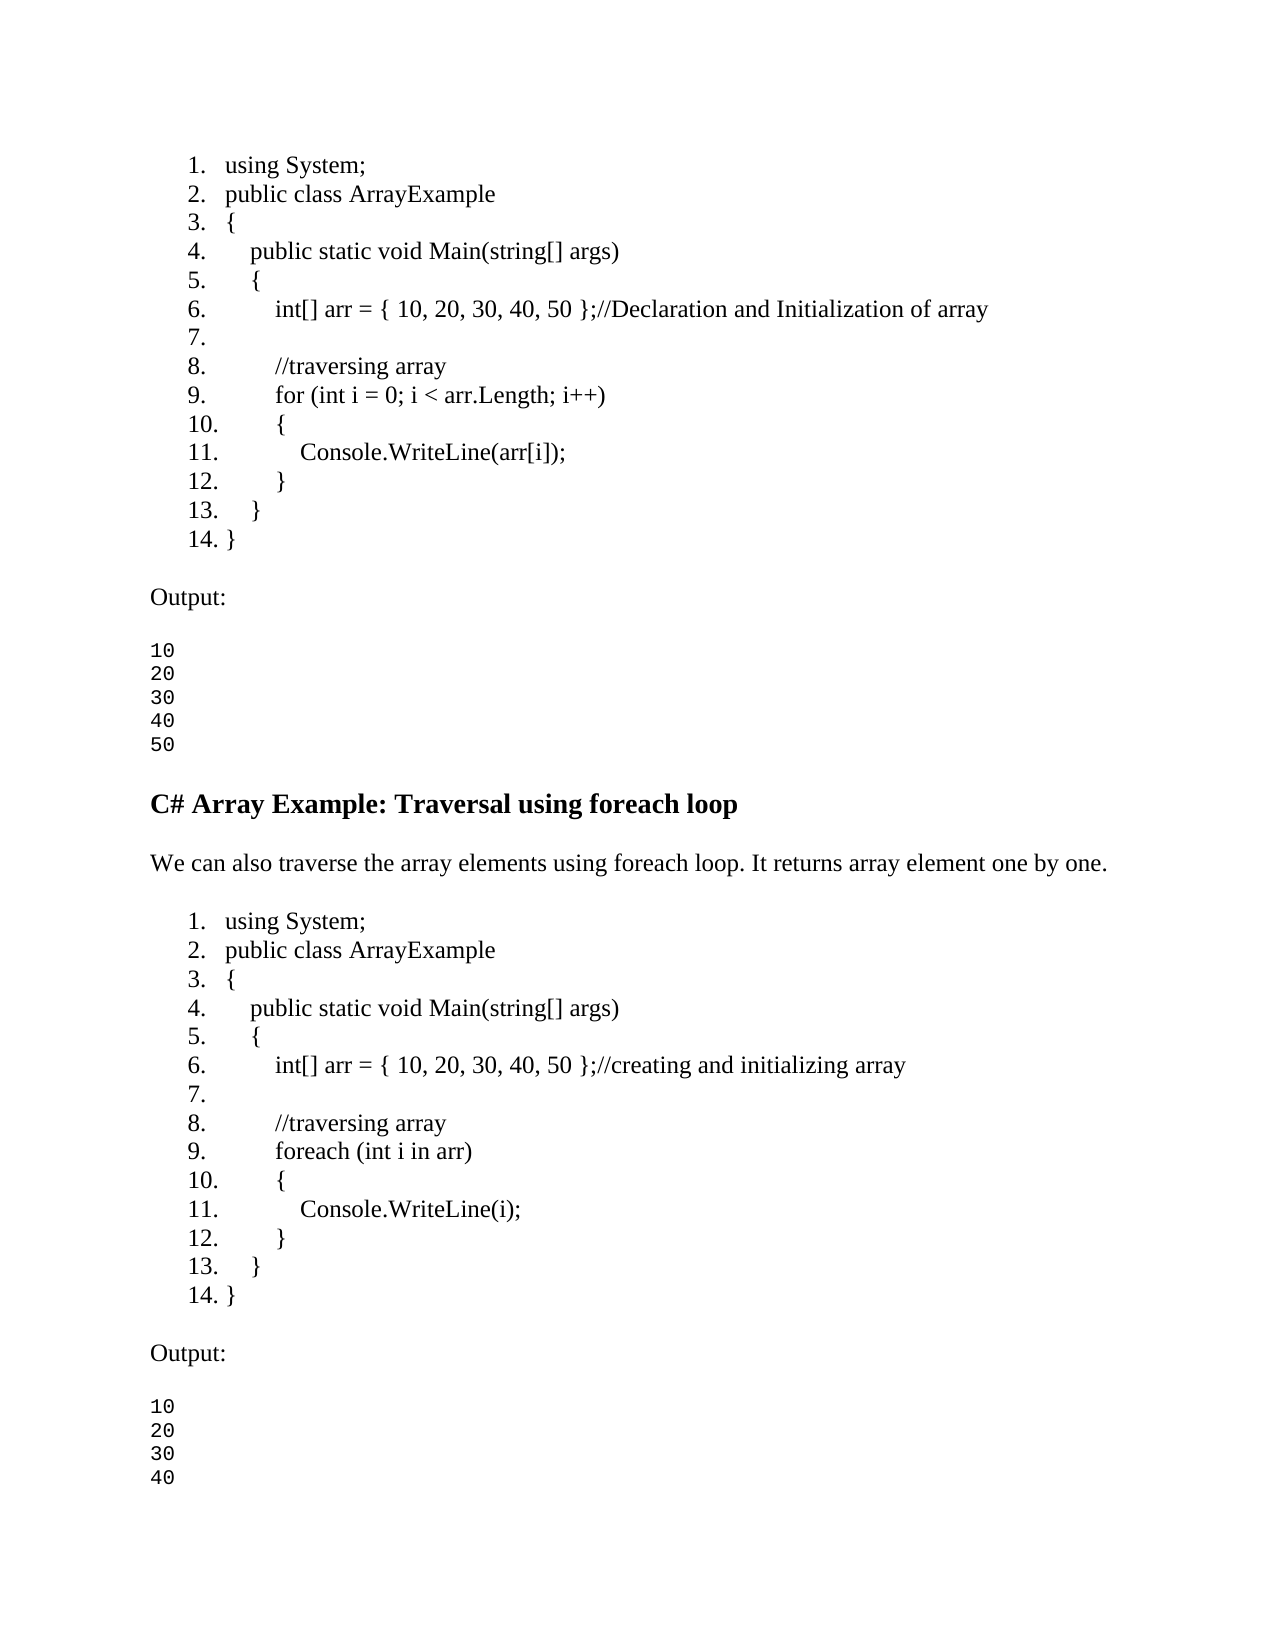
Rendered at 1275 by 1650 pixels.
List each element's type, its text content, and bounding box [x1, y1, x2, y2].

text 50 [150, 734, 1125, 758]
list Console.WriteLine(i); [187, 1194, 1125, 1223]
list } [187, 466, 1125, 495]
list } [187, 1223, 1125, 1251]
text C# Array Example: Traversal using foreach loop [150, 787, 1125, 819]
list { [187, 1165, 1125, 1194]
list foreach (int i in arr) [187, 1136, 1125, 1165]
list } [187, 495, 1125, 524]
text 10 [150, 639, 1125, 663]
list } [187, 524, 1125, 552]
list using System; [187, 906, 1125, 935]
text Output: [150, 582, 1125, 610]
list { [187, 964, 1125, 993]
list public static void Main(string[] args) [187, 236, 1125, 265]
text We can also traverse the array elements using foreach loop. It returns array element one by one. [150, 848, 1125, 877]
list int[] arr = { 10, 20, 30, 40, 50 };//creating and initializing array [187, 1050, 1125, 1079]
list using System; [187, 150, 1125, 179]
list Console.WriteLine(arr[i]); [187, 437, 1125, 466]
text 30 [150, 687, 1125, 711]
list } [187, 1280, 1125, 1309]
text 40 [150, 1467, 1125, 1491]
list //traversing array [187, 351, 1125, 380]
list } [187, 1251, 1125, 1280]
list public class ArrayExample [187, 179, 1125, 207]
text 20 [150, 1420, 1125, 1443]
text Output: [150, 1338, 1125, 1367]
text 30 [150, 1443, 1125, 1467]
list { [187, 265, 1125, 294]
list for (int i = 0; i < arr.Length; i++) [187, 380, 1125, 409]
list public class ArrayExample [187, 935, 1125, 964]
text 40 [150, 711, 1125, 734]
list public static void Main(string[] args) [187, 993, 1125, 1021]
text 20 [150, 663, 1125, 687]
list { [187, 1021, 1125, 1050]
text 10 [150, 1396, 1125, 1420]
list { [187, 207, 1125, 236]
list int[] arr = { 10, 20, 30, 40, 50 };//Declaration and Initialization of array [187, 294, 1125, 322]
list //traversing array [187, 1108, 1125, 1136]
list { [187, 409, 1125, 437]
